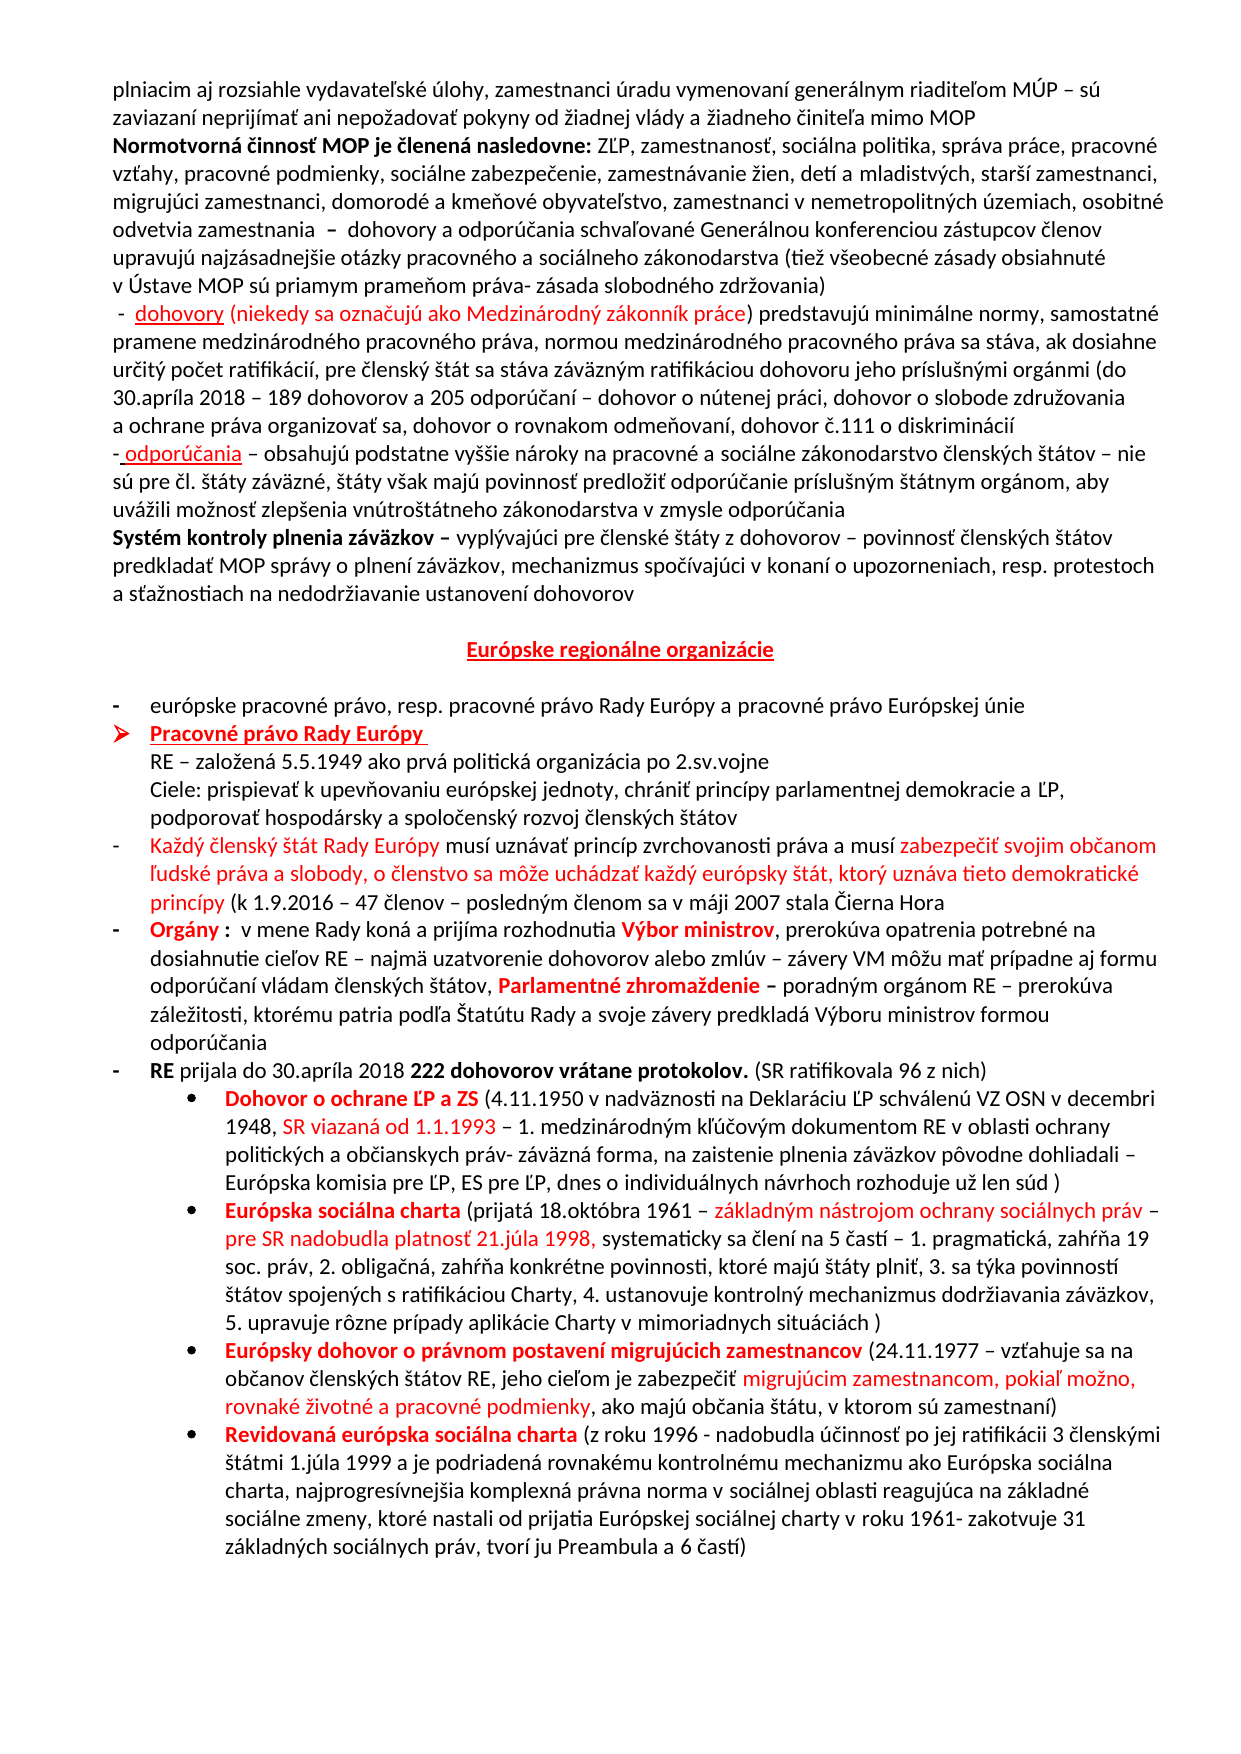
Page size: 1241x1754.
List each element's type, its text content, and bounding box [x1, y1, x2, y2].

list Európska sociálna charta (prijatá 18.októbra 1961 – základným nástrojom ochrany sociálnych práv – pre SR nadobudla platnosť 21.júla 1998, systematicky sa člení na 5 častí – 1. pragmatická, zahŕňa 19 soc. práv, 2. obligačná, zahŕňa konkrétne povinnosti, ktoré majú štáty plniť, 3. sa týka povinností štátov spojených s ratifikáciou Charty, 4. ustanovuje kontrolný mechanizmus dodržiavania záväzkov, 5. upravuje rôzne prípady aplikácie Charty v mimoriadnych situáciách ) [187, 1196, 1165, 1336]
text Normotvorná činnosť MOP je členená nasledovne: ZĽP, zamestnanosť, sociálna politika, správa práce, pracovné vzťahy, pracovné podmienky, sociálne zabezpečenie, zamestnávanie žien, detí a mladistvých, starší zamestnanci, migrujúci zamestnanci, domorodé a kmeňové obyvateľstvo, zamestnanci v nemetropolitných územiach, osobitné odvetvia zamestnania – dohovory a odporúčania schvaľované Generálnou konferenciou zástupcov členov upravujú najzásadnejšie otázky pracovného a sociálneho zákonodarstva (tiež všeobecné zásady obsiahnuté v Ústave MOP sú priamym prameňom práva- zásada slobodného zdržovania) [112, 131, 1165, 299]
list Orgány : v mene Rady koná a prijíma rozhodnutia Výbor ministrov, prerokúva opatrenia potrebné na dosiahnutie cieľov RE – najmä uzatvorenie dohovorov alebo zmlúv – závery VM môžu mať prípadne aj formu odporúčaní vládam členských štátov, Parlamentné zhromaždenie – poradným orgánom RE – prerokúva záležitosti, ktorému patria podľa Štatútu Rady a svoje závery predkladá Výboru ministrov formou odporúčania [112, 916, 1165, 1056]
list Každý členský štát Rady Európy musí uznávať princíp zvrchovanosti práva a musí zabezpečiť svojim občanom ľudské práva a slobody, o členstvo sa môže uchádzať každý európsky štát, ktorý uznáva tieto demokratické princípy (k 1.9.2016 – 47 členov – posledným členom sa v máji 2007 stala Čierna Hora [112, 832, 1165, 916]
list RE – založená 5.5.1949 ako prvá politická organizácia po 2.sv.vojne [150, 747, 1165, 776]
list Pracovné právo Rady Európy [112, 719, 1165, 747]
text - odporúčania – obsahujú podstatne vyššie nároky na pracovné a sociálne zákonodarstvo členských štátov – nie sú pre čl. štáty záväzné, štáty však majú povinnosť predložiť odporúčanie príslušným štátnym orgánom, aby uvážili možnosť zlepšenia vnútroštátneho zákonodarstva v zmysle odporúčania [112, 439, 1165, 523]
list RE prijala do 30.apríla 2018 222 dohovorov vrátane protokolov. (SR ratifikovala 96 z nich) [112, 1056, 1165, 1084]
text Európske regionálne organizácie [75, 635, 1165, 663]
text - dohovory (niekedy sa označujú ako Medzinárodný zákonník práce) predstavujú minimálne normy, samostatné pramene medzinárodného pracovného práva, normou medzinárodného pracovného práva sa stáva, ak dosiahne určitý počet ratifikácií, pre členský štát sa stáva záväzným ratifikáciou dohovoru jeho príslušnými orgánmi (do 30.apríla 2018 – 189 dohovorov a 205 odporúčaní – dohovor o nútenej práci, dohovor o slobode združovania a ochrane práva organizovať sa, dohovor o rovnakom odmeňovaní, dohovor č.111 o diskriminácií [112, 299, 1165, 439]
text Systém kontroly plnenia záväzkov – vyplývajúci pre členské štáty z dohovorov – povinnosť členských štátov predkladať MOP správy o plnení záväzkov, mechanizmus spočívajúci v konaní o upozorneniach, resp. protestoch a sťažnostiach na nedodržiavanie ustanovení dohovorov [112, 523, 1165, 607]
list európske pracovné právo, resp. pracovné právo Rady Európy a pracovné právo Európskej únie [112, 691, 1165, 719]
list Európsky dohovor o právnom postavení migrujúcich zamestnancov (24.11.1977 – vzťahuje sa na občanov členských štátov RE, jeho cieľom je zabezpečiť migrujúcim zamestnancom, pokiaľ možno, rovnaké životné a pracovné podmienky, ako majú občania štátu, v ktorom sú zamestnaní) [187, 1336, 1165, 1420]
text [112, 75, 1165, 131]
list Ciele: prispievať k upevňovaniu európskej jednoty, chrániť princípy parlamentnej demokracie a ĽP, podporovať hospodársky a spoločenský rozvoj členských štátov [150, 776, 1165, 832]
list Dohovor o ochrane ĽP a ZS (4.11.1950 v nadväznosti na Deklaráciu ĽP schválenú VZ OSN v decembri 1948, SR viazaná od 1.1.1993 – 1. medzinárodným kľúčovým dokumentom RE v oblasti ochrany politických a občianskych práv- záväzná forma, na zaistenie plnenia záväzkov pôvodne dohliadali – Európska komisia pre ĽP, ES pre ĽP, dnes o individuálnych návrhoch rozhoduje už len súd ) [187, 1084, 1165, 1196]
list Revidovaná európska sociálna charta (z roku 1996 - nadobudla účinnosť po jej ratifikácii 3 členskými štátmi 1.júla 1999 a je podriadená rovnakému kontrolnému mechanizmu ako Európska sociálna charta, najprogresívnejšia komplexná právna norma v sociálnej oblasti reagujúca na základné sociálne zmeny, ktoré nastali od prijatia Európskej sociálnej charty v roku 1961- zakotvuje 31 základných sociálnych práv, tvorí ju Preambula a 6 častí) [187, 1420, 1165, 1560]
